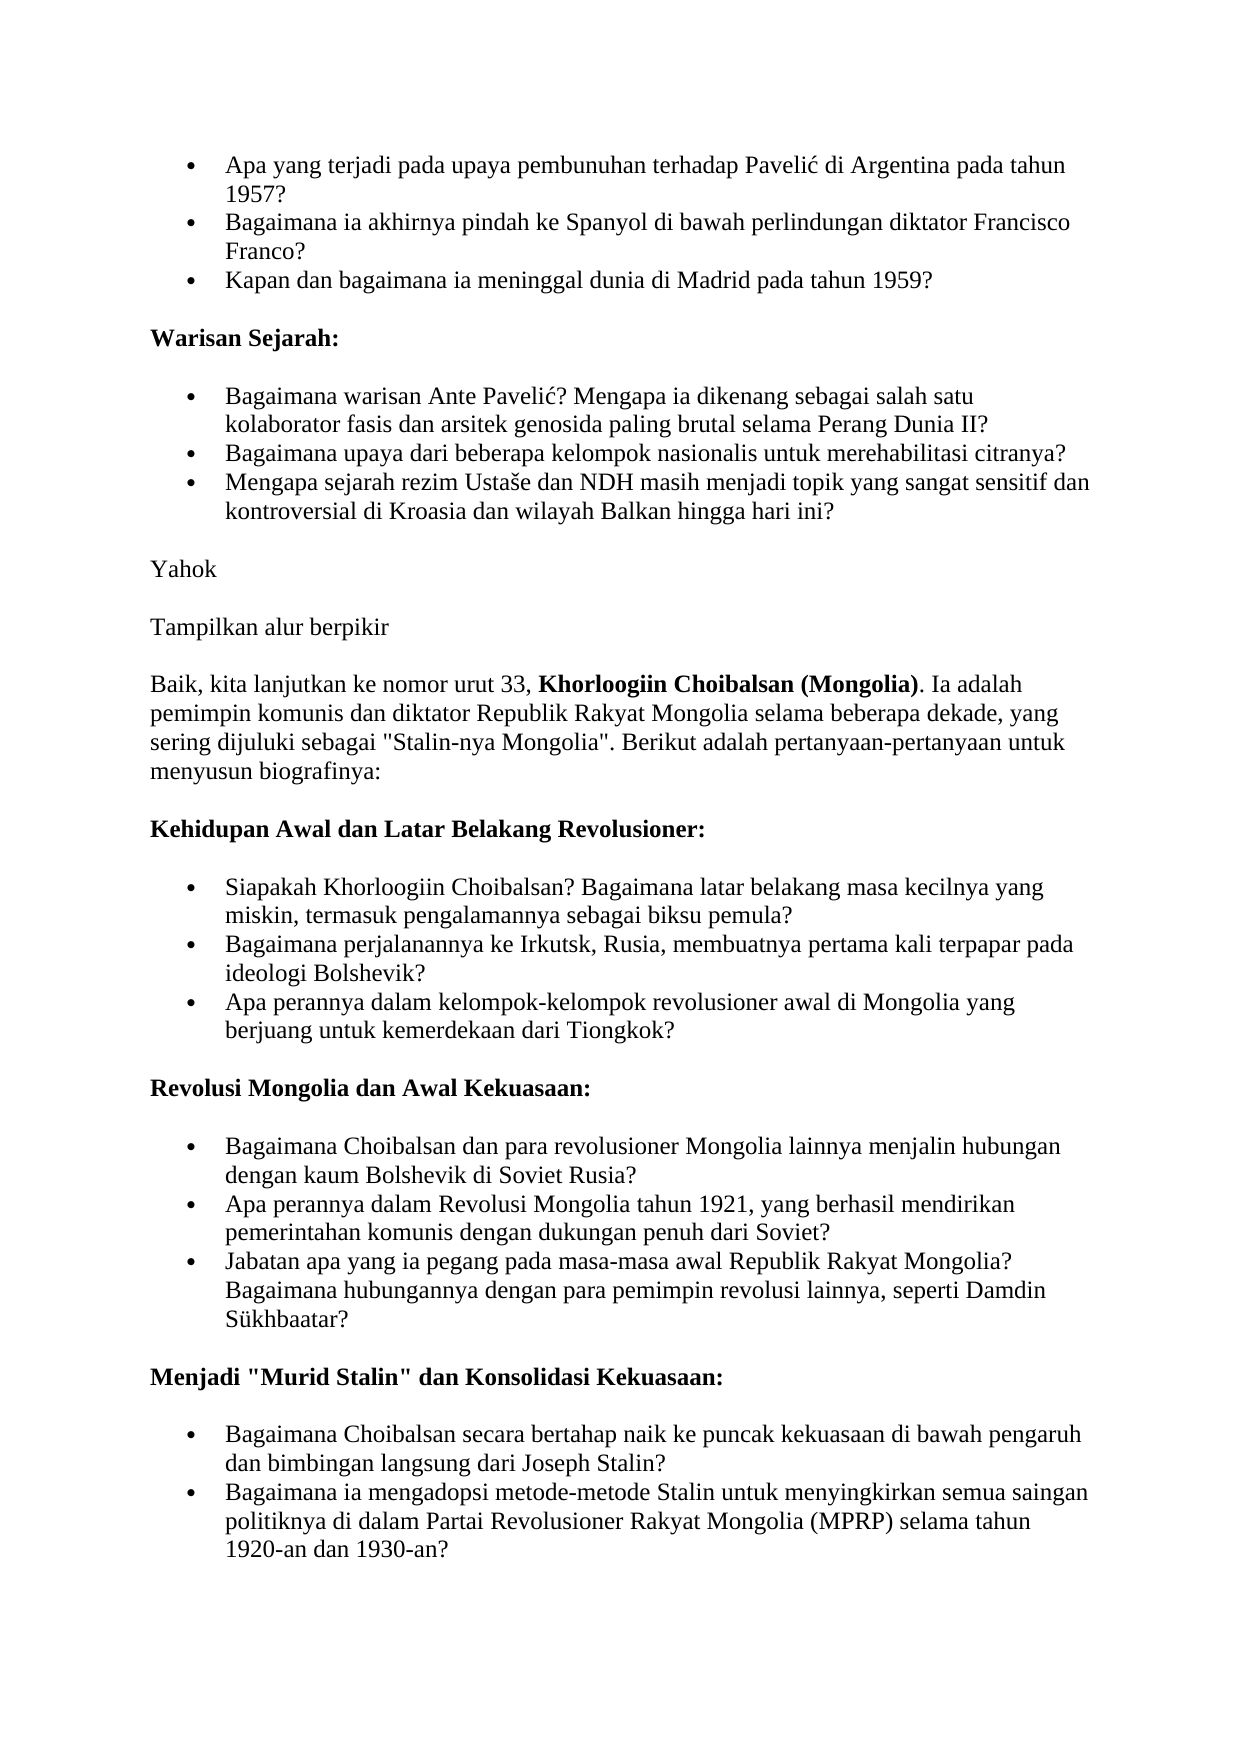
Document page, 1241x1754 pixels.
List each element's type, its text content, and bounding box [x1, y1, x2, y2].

text Menjadi "Murid Stalin" dan Konsolidasi Kekuasaan: [150, 1362, 1090, 1390]
list Bagaimana ia akhirnya pindah ke Spanyol di bawah perlindungan diktator Francisco Franco? [187, 207, 1090, 265]
list Bagaimana Choibalsan secara bertahap naik ke puncak kekuasaan di bawah pengaruh dan bimbingan langsung dari Joseph Stalin? [187, 1419, 1090, 1477]
list Kapan dan bagaimana ia meninggal dunia di Madrid pada tahun 1959? [187, 265, 1090, 294]
list Mengapa sejarah rezim Ustaše dan NDH masih menjadi topik yang sangat sensitif dan kontroversial di Kroasia dan wilayah Balkan hingga hari ini? [187, 467, 1090, 524]
list Apa perannya dalam Revolusi Mongolia tahun 1921, yang berhasil mendirikan pemerintahan komunis dengan dukungan penuh dari Soviet? [187, 1189, 1090, 1246]
text Baik, kita lanjutkan ke nomor urut 33, Khorloogiin Choibalsan (Mongolia). Ia adalah pemimpin komunis dan diktator Republik Rakyat Mongolia selama beberapa dekade, yang sering dijuluki sebagai "Stalin-nya Mongolia". Berikut adalah pertanyaan-pertanyaan untuk menyusun biografinya: [150, 669, 1090, 784]
list Bagaimana warisan Ante Pavelić? Mengapa ia dikenang sebagai salah satu kolaborator fasis dan arsitek genosida paling brutal selama Perang Dunia II? [187, 381, 1090, 438]
list Bagaimana ia mengadopsi metode-metode Stalin untuk menyingkirkan semua saingan politiknya di dalam Partai Revolusioner Rakyat Mongolia (MPRP) selama tahun 1920-an dan 1930-an? [187, 1477, 1090, 1563]
list Siapakah Khorloogiin Choibalsan? Bagaimana latar belakang masa kecilnya yang miskin, termasuk pengalamannya sebagai biksu pemula? [187, 872, 1090, 929]
list Bagaimana perjalanannya ke Irkutsk, Rusia, membuatnya pertama kali terpapar pada ideologi Bolshevik? [187, 929, 1090, 987]
list Apa yang terjadi pada upaya pembunuhan terhadap Pavelić di Argentina pada tahun 1957? [187, 150, 1090, 207]
list Apa perannya dalam kelompok-kelompok revolusioner awal di Mongolia yang berjuang untuk kemerdekaan dari Tiongkok? [187, 987, 1090, 1044]
text Revolusi Mongolia dan Awal Kekuasaan: [150, 1073, 1090, 1102]
text Yahok [150, 554, 1090, 582]
text Kehidupan Awal dan Latar Belakang Revolusioner: [150, 814, 1090, 842]
list Bagaimana upaya dari beberapa kelompok nasionalis untuk merehabilitasi citranya? [187, 438, 1090, 467]
list Bagaimana Choibalsan dan para revolusioner Mongolia lainnya menjalin hubungan dengan kaum Bolshevik di Soviet Rusia? [187, 1131, 1090, 1189]
text Warisan Sejarah: [150, 323, 1090, 352]
text Tampilkan alur berpikir [150, 612, 1090, 640]
list Jabatan apa yang ia pegang pada masa-masa awal Republik Rakyat Mongolia? Bagaimana hubungannya dengan para pemimpin revolusi lainnya, seperti Damdin Sükhbaatar? [187, 1246, 1090, 1332]
